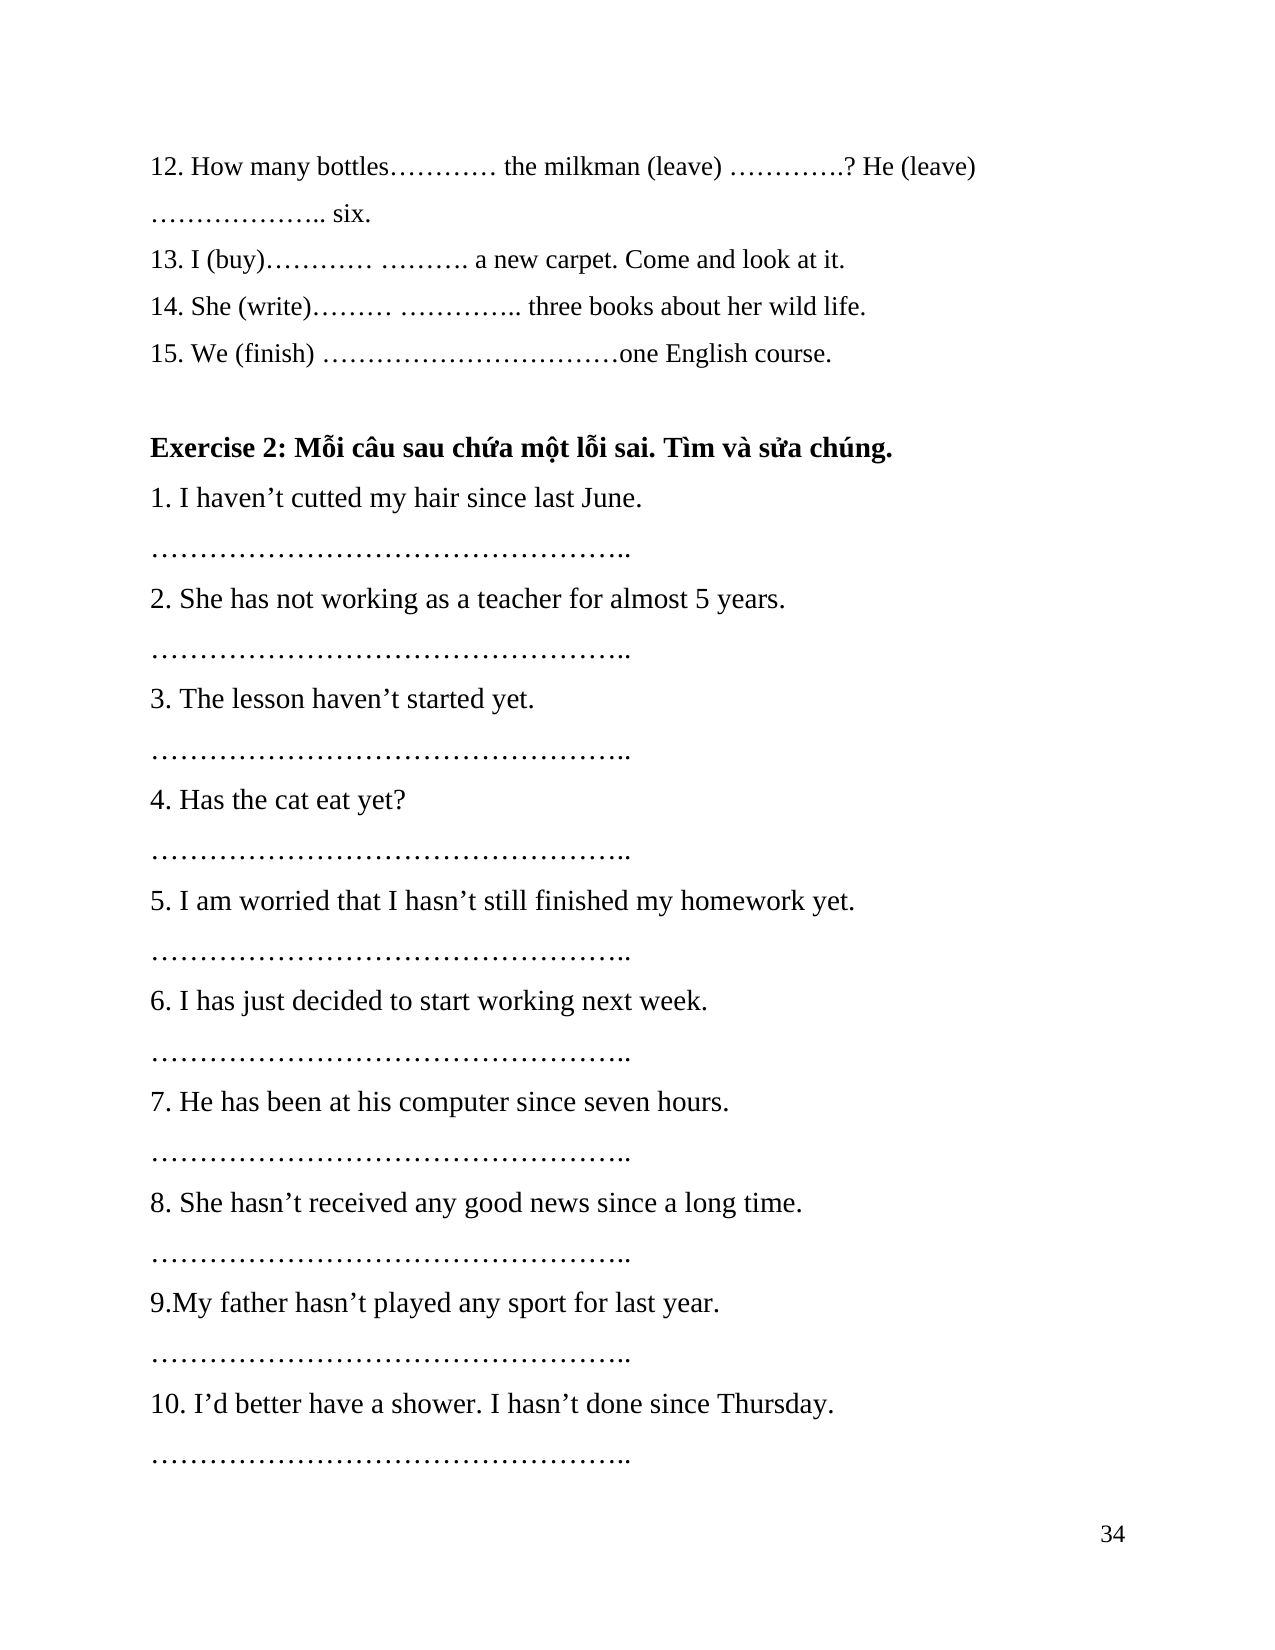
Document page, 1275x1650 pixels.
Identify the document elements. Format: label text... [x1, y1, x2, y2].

text 4. Has the cat eat yet? [150, 782, 1125, 816]
text 7. He has been at his computer since seven hours. [150, 1084, 1125, 1118]
text ………………………………………….. [150, 631, 1125, 665]
text 1. I haven’t cutted my hair since last June. [150, 480, 1125, 514]
text ………………………………………….. [150, 1034, 1125, 1067]
text 15. We (finish) ……………………………one English course. [150, 337, 1125, 368]
text 5. I am worried that I hasn’t still finished my homework yet. [150, 883, 1125, 916]
text ………………………………………….. [150, 1134, 1125, 1168]
text ………………………………………….. [150, 1436, 1125, 1470]
text 13. I (buy)………… ………. a new carpet. Come and look at it. [150, 243, 1125, 274]
text ………………………………………….. [150, 1235, 1125, 1268]
text Exercise 2: Mỗi câu sau chứa một lỗi sai. Tìm và sửa chúng. [150, 430, 1125, 463]
text 14. She (write)……… ………….. three books about her wild life. [150, 290, 1125, 321]
text ………………………………………….. [150, 732, 1125, 765]
text 9.My father hasn’t played any sport for last year. [150, 1285, 1125, 1319]
text 6. I has just decided to start working next week. [150, 983, 1125, 1017]
text 3. The lesson haven’t started yet. [150, 682, 1125, 715]
text ………………………………………….. [150, 832, 1125, 866]
text 12. How many bottles………… the milkman (leave) ………….? He (leave) ……………….. six. [150, 150, 1125, 228]
text ………………………………………….. [150, 1336, 1125, 1369]
text 8. She hasn’t received any good news since a long time. [150, 1185, 1125, 1218]
text 10. I’d better have a shower. I hasn’t done since Thursday. [150, 1386, 1125, 1419]
text ………………………………………….. [150, 531, 1125, 564]
text 2. She has not working as a teacher for almost 5 years. [150, 581, 1125, 614]
text ………………………………………….. [150, 933, 1125, 967]
